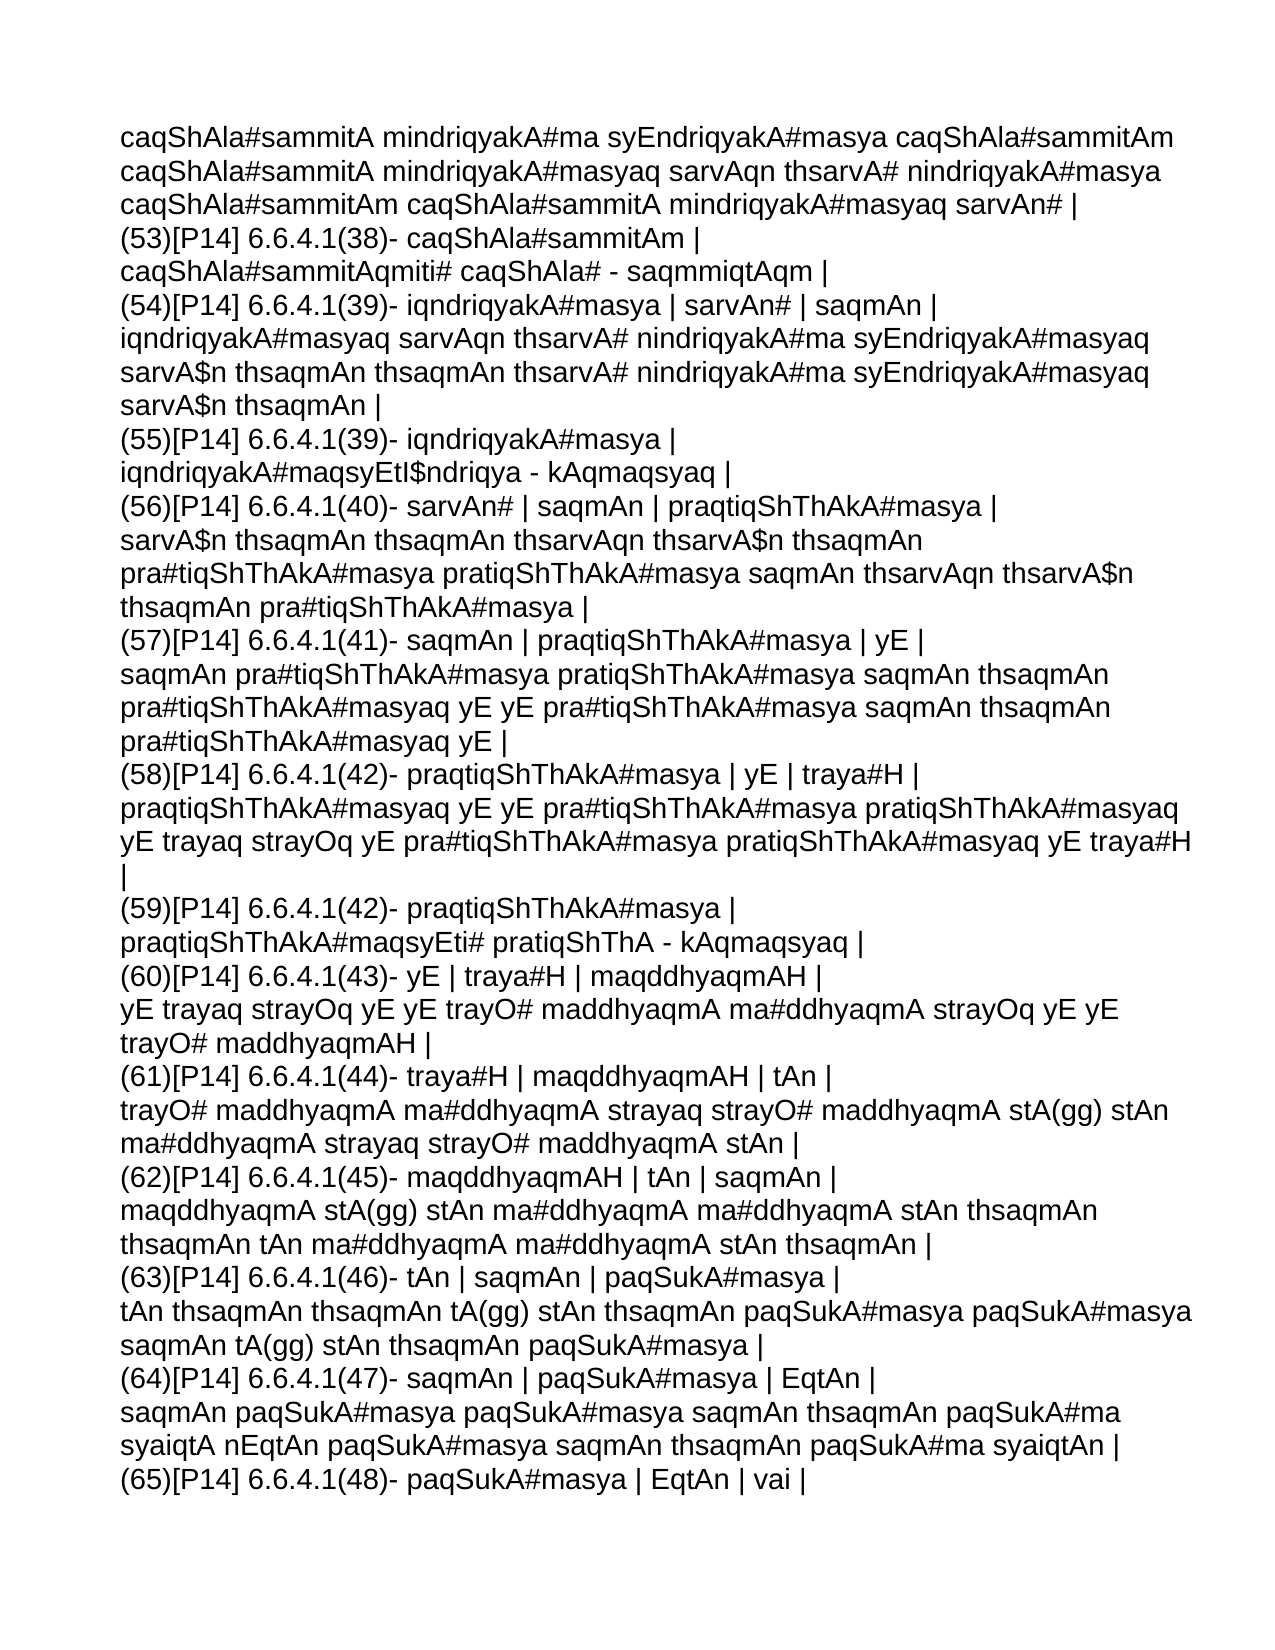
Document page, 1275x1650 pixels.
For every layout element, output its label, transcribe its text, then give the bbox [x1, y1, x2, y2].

text (61)[P14] 6.6.4.1(44)- traya#H | maqddhyaqmAH | tAn | [120, 1059, 1200, 1093]
text tAn thsaqmAn thsaqmAn tA(gg) stAn thsaqmAn paqSukA#masya paqSukA#masya saqmAn tA(gg) stAn thsaqmAn paqSukA#masya | [120, 1294, 1200, 1361]
text (56)[P14] 6.6.4.1(40)- sarvAn# | saqmAn | praqtiqShThAkA#masya | [120, 489, 1200, 522]
text (58)[P14] 6.6.4.1(42)- praqtiqShThAkA#masya | yE | traya#H | [120, 757, 1200, 791]
text iqndriqyakA#maqsyEtI$ndriqya - kAqmaqsyaq | [120, 455, 1200, 489]
text (65)[P14] 6.6.4.1(48)- paqSukA#masya | EqtAn | vai | [120, 1462, 1200, 1495]
text (53)[P14] 6.6.4.1(38)- caqShAla#sammitAm | [120, 221, 1200, 254]
text praqtiqShThAkA#maqsyEti# pratiqShThA - kAqmaqsyaq | [120, 925, 1200, 958]
text saqmAn pra#tiqShThAkA#masya pratiqShThAkA#masya saqmAn thsaqmAn pra#tiqShThAkA#masyaq yE yE pra#tiqShThAkA#masya saqmAn thsaqmAn pra#tiqShThAkA#masyaq yE | [120, 657, 1200, 757]
text saqmAn paqSukA#masya paqSukA#masya saqmAn thsaqmAn paqSukA#ma syaiqtA nEqtAn paqSukA#masya saqmAn thsaqmAn paqSukA#ma syaiqtAn | [120, 1394, 1200, 1462]
text yE trayaq strayOq yE yE trayO# maddhyaqmA ma#ddhyaqmA strayOq yE yE trayO# maddhyaqmAH | [120, 992, 1200, 1059]
text caqShAla#sammitA mindriqyakA#ma syEndriqyakA#masya caqShAla#sammitAm caqShAla#sammitA mindriqyakA#masyaq sarvAqn thsarvA# nindriqyakA#masya caqShAla#sammitAm caqShAla#sammitA mindriqyakA#masyaq sarvAn# | [120, 120, 1200, 221]
text (62)[P14] 6.6.4.1(45)- maqddhyaqmAH | tAn | saqmAn | [120, 1160, 1200, 1193]
text (54)[P14] 6.6.4.1(39)- iqndriqyakA#masya | sarvAn# | saqmAn | [120, 288, 1200, 321]
text caqShAla#sammitAqmiti# caqShAla# - saqmmiqtAqm | [120, 254, 1200, 288]
text (63)[P14] 6.6.4.1(46)- tAn | saqmAn | paqSukA#masya | [120, 1260, 1200, 1294]
text (57)[P14] 6.6.4.1(41)- saqmAn | praqtiqShThAkA#masya | yE | [120, 623, 1200, 657]
text (60)[P14] 6.6.4.1(43)- yE | traya#H | maqddhyaqmAH | [120, 958, 1200, 992]
text (55)[P14] 6.6.4.1(39)- iqndriqyakA#masya | [120, 422, 1200, 455]
text trayO# maddhyaqmA ma#ddhyaqmA strayaq strayO# maddhyaqmA stA(gg) stAn ma#ddhyaqmA strayaq strayO# maddhyaqmA stAn | [120, 1093, 1200, 1160]
text (64)[P14] 6.6.4.1(47)- saqmAn | paqSukA#masya | EqtAn | [120, 1361, 1200, 1394]
text (59)[P14] 6.6.4.1(42)- praqtiqShThAkA#masya | [120, 891, 1200, 925]
text maqddhyaqmA stA(gg) stAn ma#ddhyaqmA ma#ddhyaqmA stAn thsaqmAn thsaqmAn tAn ma#ddhyaqmA ma#ddhyaqmA stAn thsaqmAn | [120, 1193, 1200, 1260]
text praqtiqShThAkA#masyaq yE yE pra#tiqShThAkA#masya pratiqShThAkA#masyaq yE trayaq strayOq yE pra#tiqShThAkA#masya pratiqShThAkA#masyaq yE traya#H | [120, 791, 1200, 891]
text sarvA$n thsaqmAn thsaqmAn thsarvAqn thsarvA$n thsaqmAn pra#tiqShThAkA#masya pratiqShThAkA#masya saqmAn thsarvAqn thsarvA$n thsaqmAn pra#tiqShThAkA#masya | [120, 522, 1200, 623]
text iqndriqyakA#masyaq sarvAqn thsarvA# nindriqyakA#ma syEndriqyakA#masyaq sarvA$n thsaqmAn thsaqmAn thsarvA# nindriqyakA#ma syEndriqyakA#masyaq sarvA$n thsaqmAn | [120, 321, 1200, 422]
